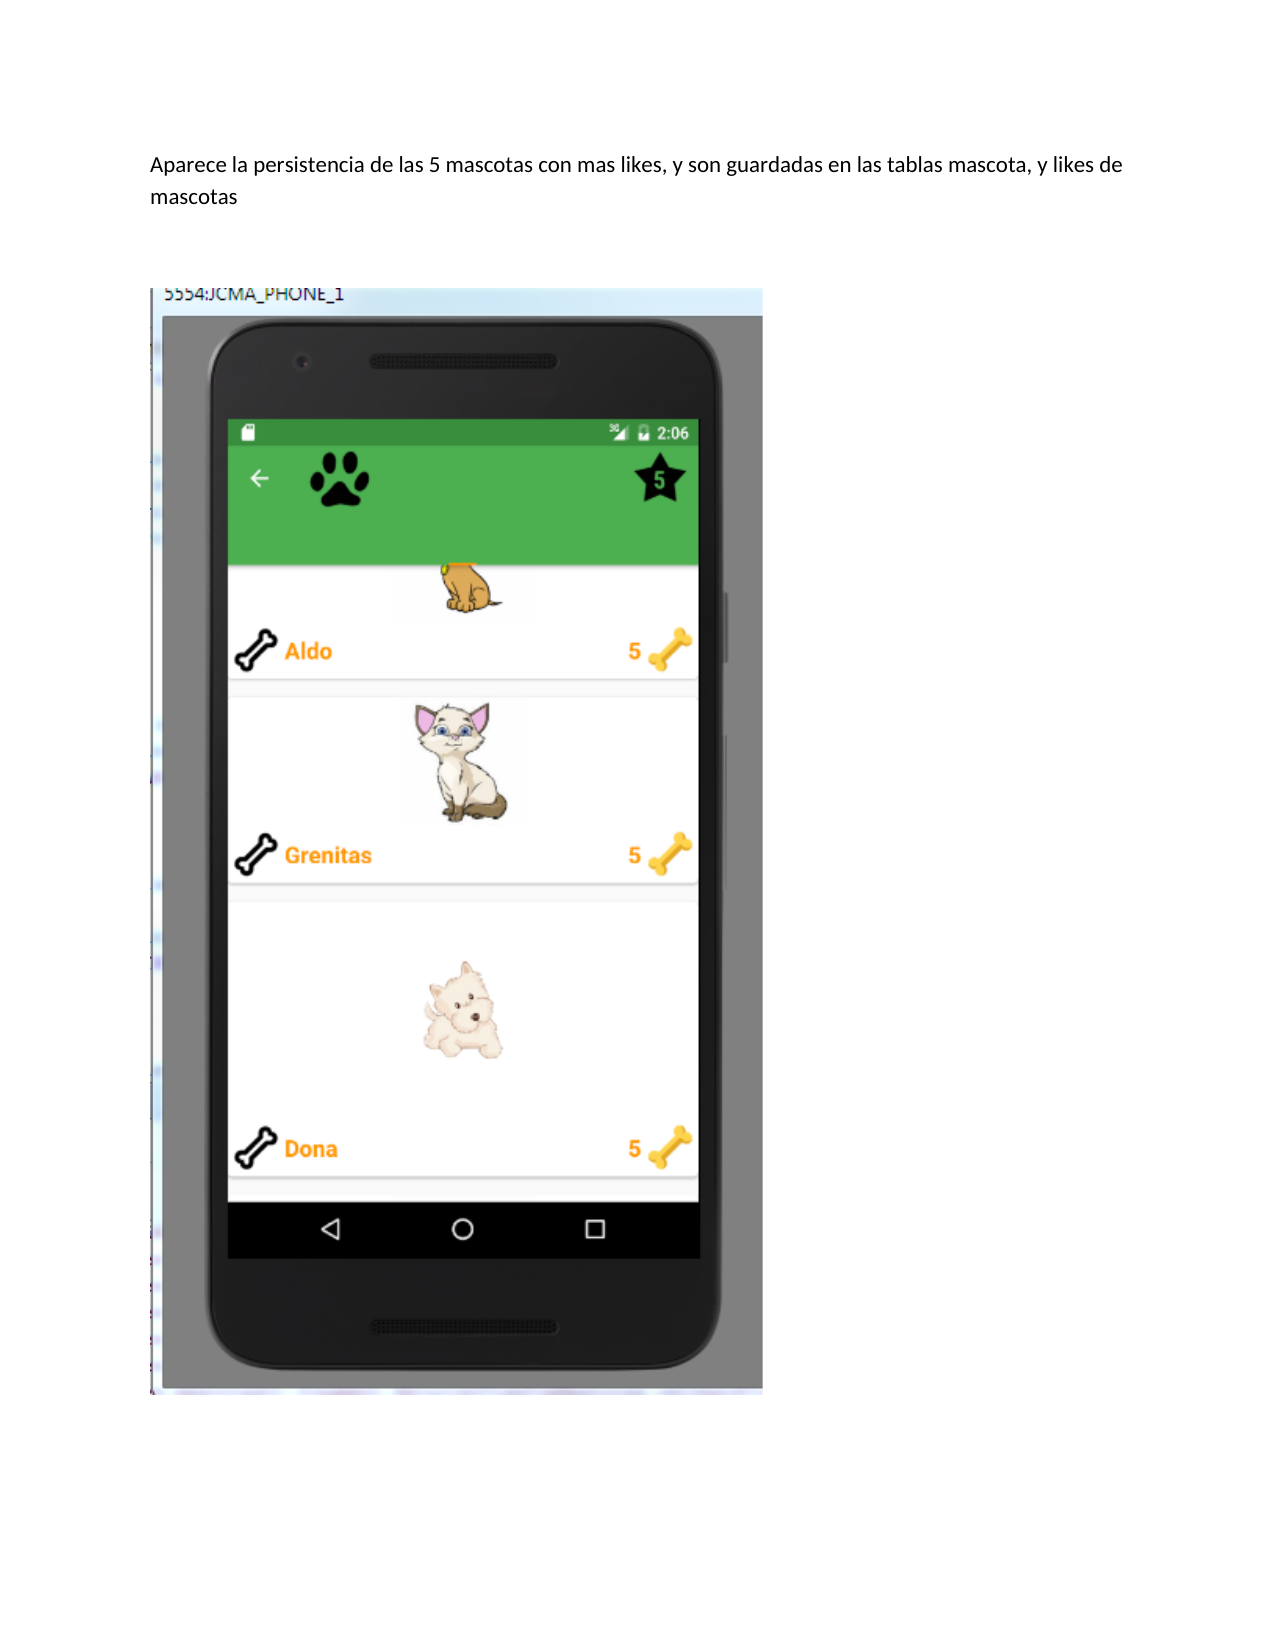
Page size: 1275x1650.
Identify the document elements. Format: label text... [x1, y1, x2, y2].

picture [150, 288, 763, 1395]
text Aparece la persistencia de las 5 mascotas con mas likes, y son guardadas en las tablas mascota, y likes de mascotas [150, 150, 1125, 210]
